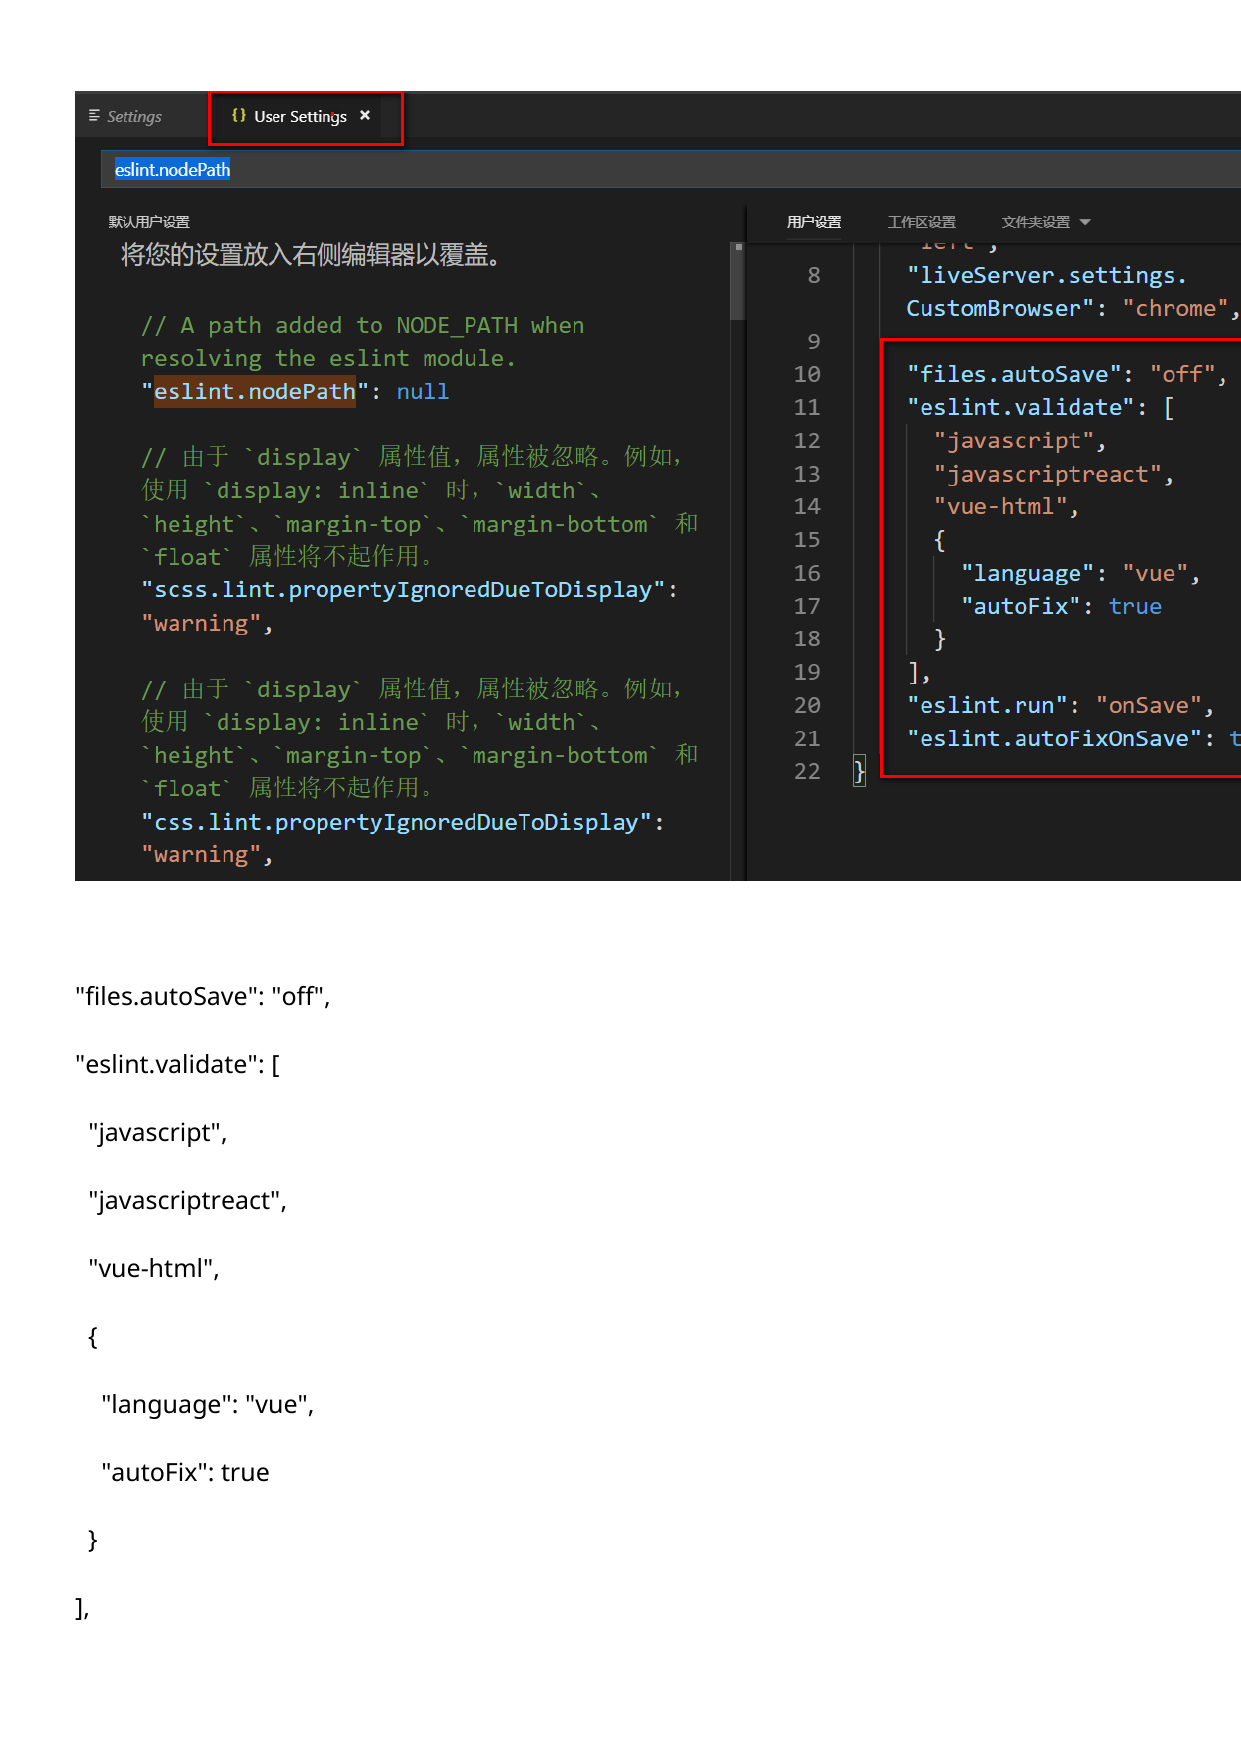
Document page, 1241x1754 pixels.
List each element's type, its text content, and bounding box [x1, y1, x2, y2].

text "eslint.validate": [ [75, 1030, 1165, 1098]
text "javascript", [75, 1098, 1165, 1166]
text } [75, 1505, 1165, 1573]
text "vue-html", [75, 1233, 1165, 1301]
text { [75, 1301, 1165, 1369]
picture [75, 91, 1241, 881]
text "language": "vue", [75, 1369, 1165, 1437]
text "files.autoSave": "off", [75, 962, 1165, 1030]
text "javascriptreact", [75, 1166, 1165, 1233]
text ], [75, 1573, 1165, 1641]
text "autoFix": true [75, 1437, 1165, 1505]
